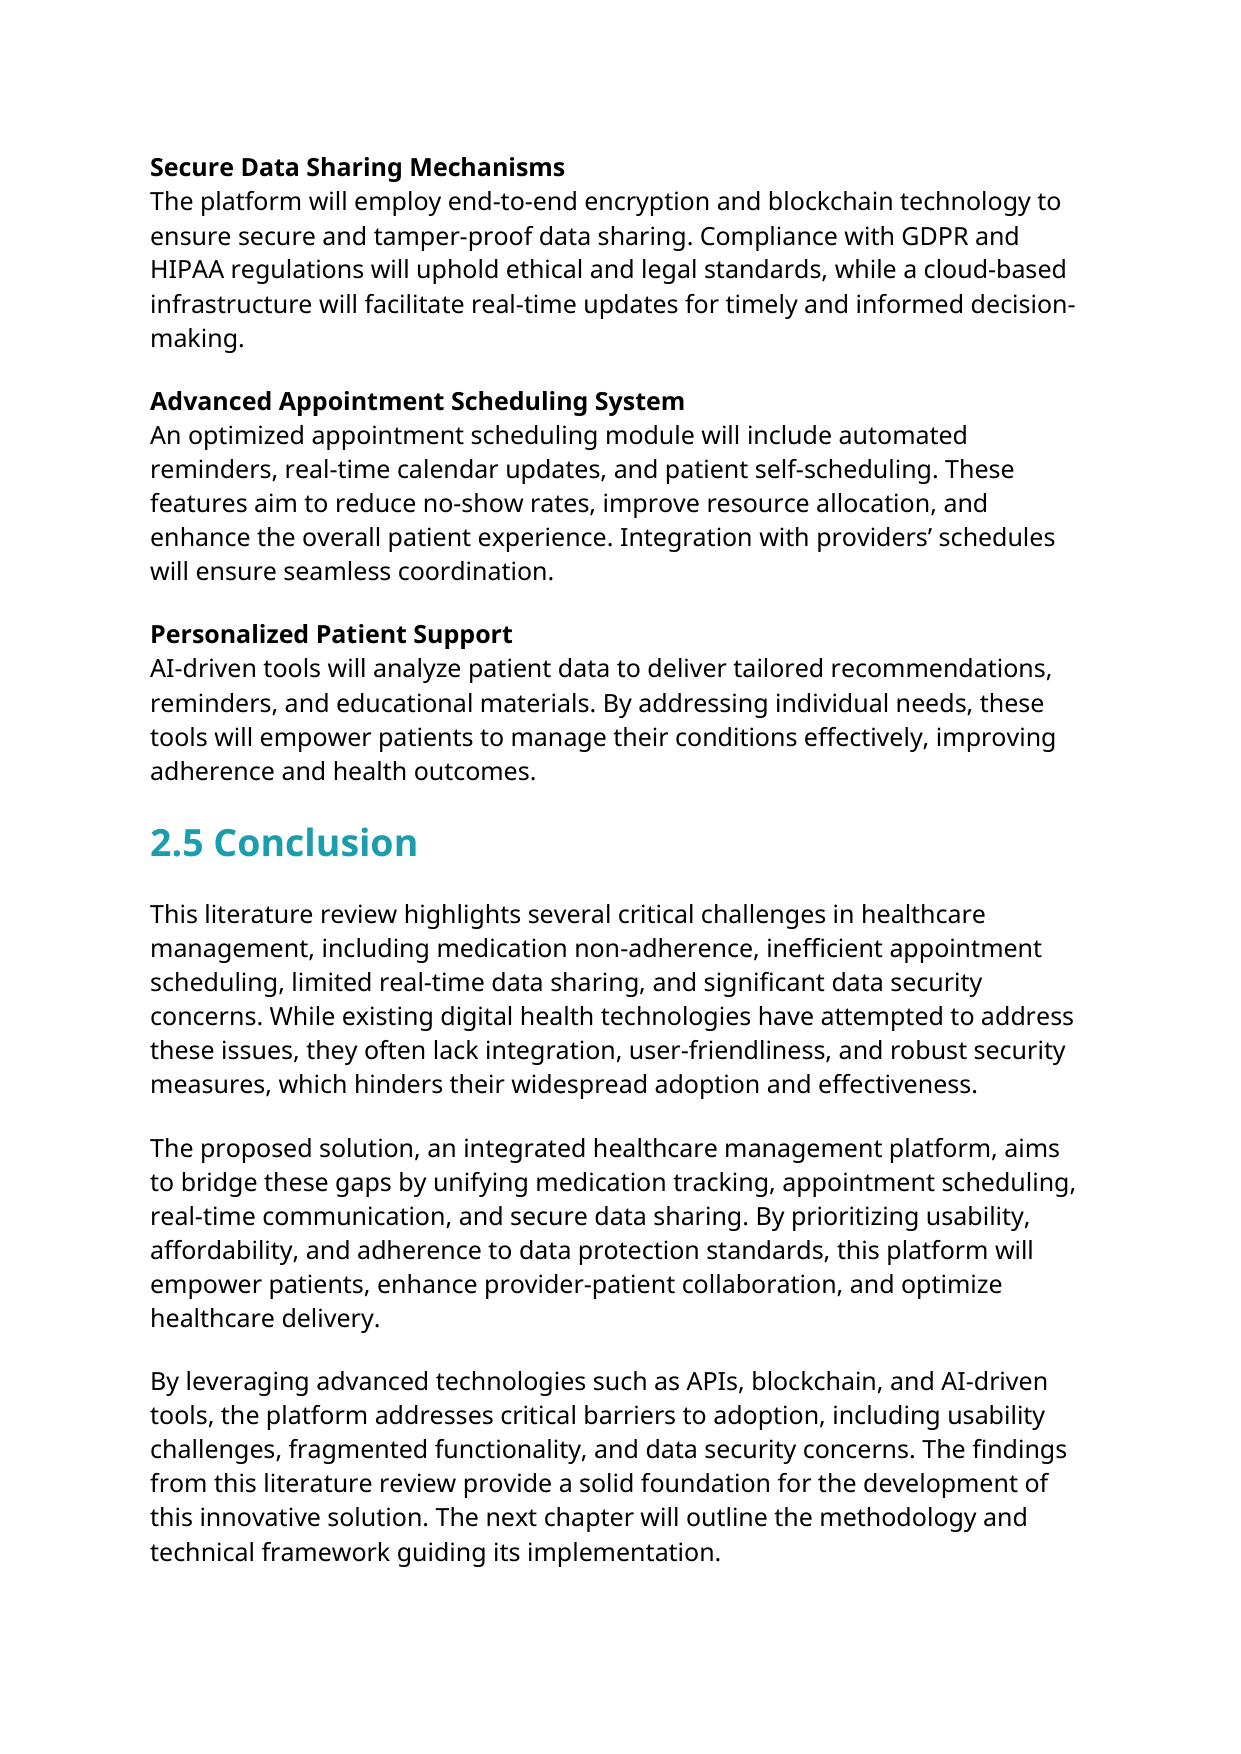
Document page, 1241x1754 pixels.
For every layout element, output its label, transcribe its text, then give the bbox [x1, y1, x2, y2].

subtitle 2.5 Conclusion [150, 817, 1090, 868]
text Personalized Patient Support AI-driven tools will analyze patient data to deliver tailored recommendations, reminders, and educational materials. By addressing individual needs, these tools will empower patients to manage their conditions effectively, improving adherence and health outcomes. [150, 617, 1090, 787]
text This literature review highlights several critical challenges in healthcare management, including medication non-adherence, inefficient appointment scheduling, limited real-time data sharing, and significant data security concerns. While existing digital health technologies have attempted to address these issues, they often lack integration, user-friendliness, and robust security measures, which hinders their widespread adoption and effectiveness. [150, 897, 1090, 1101]
text Advanced Appointment Scheduling System An optimized appointment scheduling module will include automated reminders, real-time calendar updates, and patient self-scheduling. These features aim to reduce no-show rates, improve resource allocation, and enhance the overall patient experience. Integration with providers’ schedules will ensure seamless coordination. [150, 383, 1090, 588]
text By leveraging advanced technologies such as APIs, blockchain, and AI-driven tools, the platform addresses critical barriers to adoption, including usability challenges, fragmented functionality, and data security concerns. The findings from this literature review provide a solid foundation for the development of this innovative solution. The next chapter will outline the methodology and technical framework guiding its implementation. [150, 1364, 1090, 1568]
text The proposed solution, an integrated healthcare management platform, aims to bridge these gaps by unifying medication tracking, appointment scheduling, real-time communication, and secure data sharing. By prioritizing usability, affordability, and adherence to data protection standards, this platform will empower patients, enhance provider-patient collaboration, and optimize healthcare delivery. [150, 1130, 1090, 1335]
